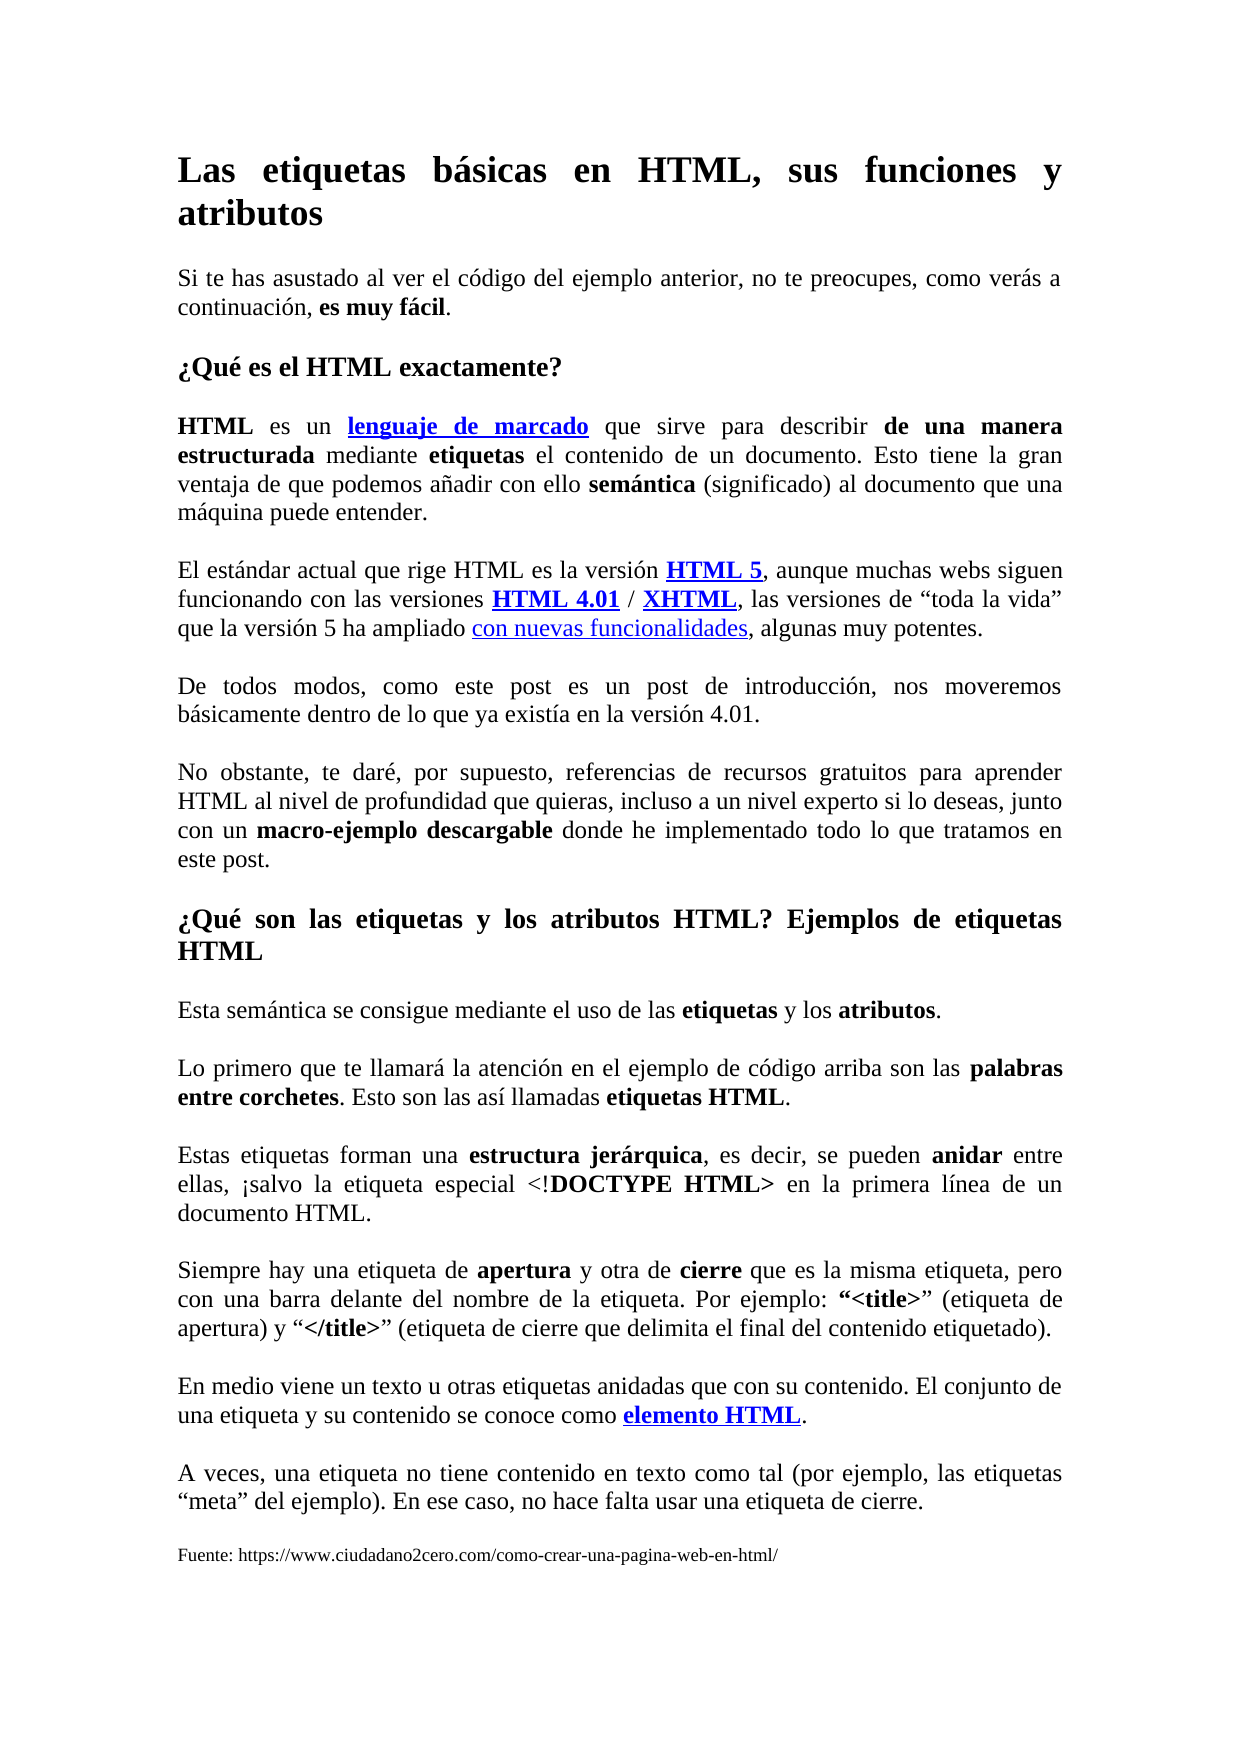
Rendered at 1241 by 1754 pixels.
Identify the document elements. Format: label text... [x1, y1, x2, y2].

text Esta semántica se consigue mediante el uso de las etiquetas y los atributos. [177, 996, 1063, 1024]
text En medio viene un texto u otras etiquetas anidadas que con su contenido. El conjunto de una etiqueta y su contenido se conoce como elemento HTML. [177, 1371, 1063, 1428]
text ¿Qué es el HTML exactamente? [177, 350, 1063, 382]
text De todos modos, como este post es un post de introducción, nos moveremos básicamente dentro de lo que ya existía en la versión 4.01. [177, 671, 1063, 728]
text ¿Qué son las etiquetas y los atributos HTML? Ejemplos de etiquetas HTML [177, 902, 1063, 966]
text Lo primero que te llamará la atención en el ejemplo de código arriba son las palabras entre corchetes. Esto son las así llamadas etiquetas HTML. [177, 1053, 1063, 1111]
text HTML es un lenguaje de marcado que sirve para describir de una manera estructurada mediante etiquetas el contenido de un documento. Esto tiene la gran ventaja de que podemos añadir con ello semántica (significado) al documento que una máquina puede entender. [177, 411, 1063, 526]
text Fuente: https://www.ciudadano2cero.com/como-crear-una-pagina-web-en-html/ [177, 1544, 1063, 1566]
text Las etiquetas básicas en HTML, sus funciones y atributos [177, 148, 1063, 234]
text Estas etiquetas forman una estructura jerárquica, es decir, se pueden anidar entre ellas, ¡salvo la etiqueta especial <!DOCTYPE HTML> en la primera línea de un documento HTML. [177, 1140, 1063, 1226]
text Siempre hay una etiqueta de apertura y otra de cierre que es la misma etiqueta, pero con una barra delante del nombre de la etiqueta. Por ejemplo: “<title>” (etiqueta de apertura) y “</title>” (etiqueta de cierre que delimita el final del contenido etiquetado). [177, 1256, 1063, 1342]
text No obstante, te daré, por supuesto, referencias de recursos gratuitos para aprender HTML al nivel de profundidad que quieras, incluso a un nivel experto si lo deseas, junto con un macro-ejemplo descargable donde he implementado todo lo que tratamos en este post. [177, 757, 1063, 872]
text A veces, una etiqueta no tiene contenido en texto como tal (por ejemplo, las etiquetas “meta” del ejemplo). En ese caso, no hace falta usar una etiqueta de cierre. [177, 1458, 1063, 1515]
text El estándar actual que rige HTML es la versión HTML 5, aunque muchas webs siguen funcionando con las versiones HTML 4.01 / XHTML, las versiones de “toda la vida” que la versión 5 ha ampliado con nuevas funcionalidades, algunas muy potentes. [177, 555, 1063, 642]
text Si te has asustado al ver el código del ejemplo anterior, no te preocupes, como verás a continuación, es muy fácil. [177, 263, 1063, 321]
